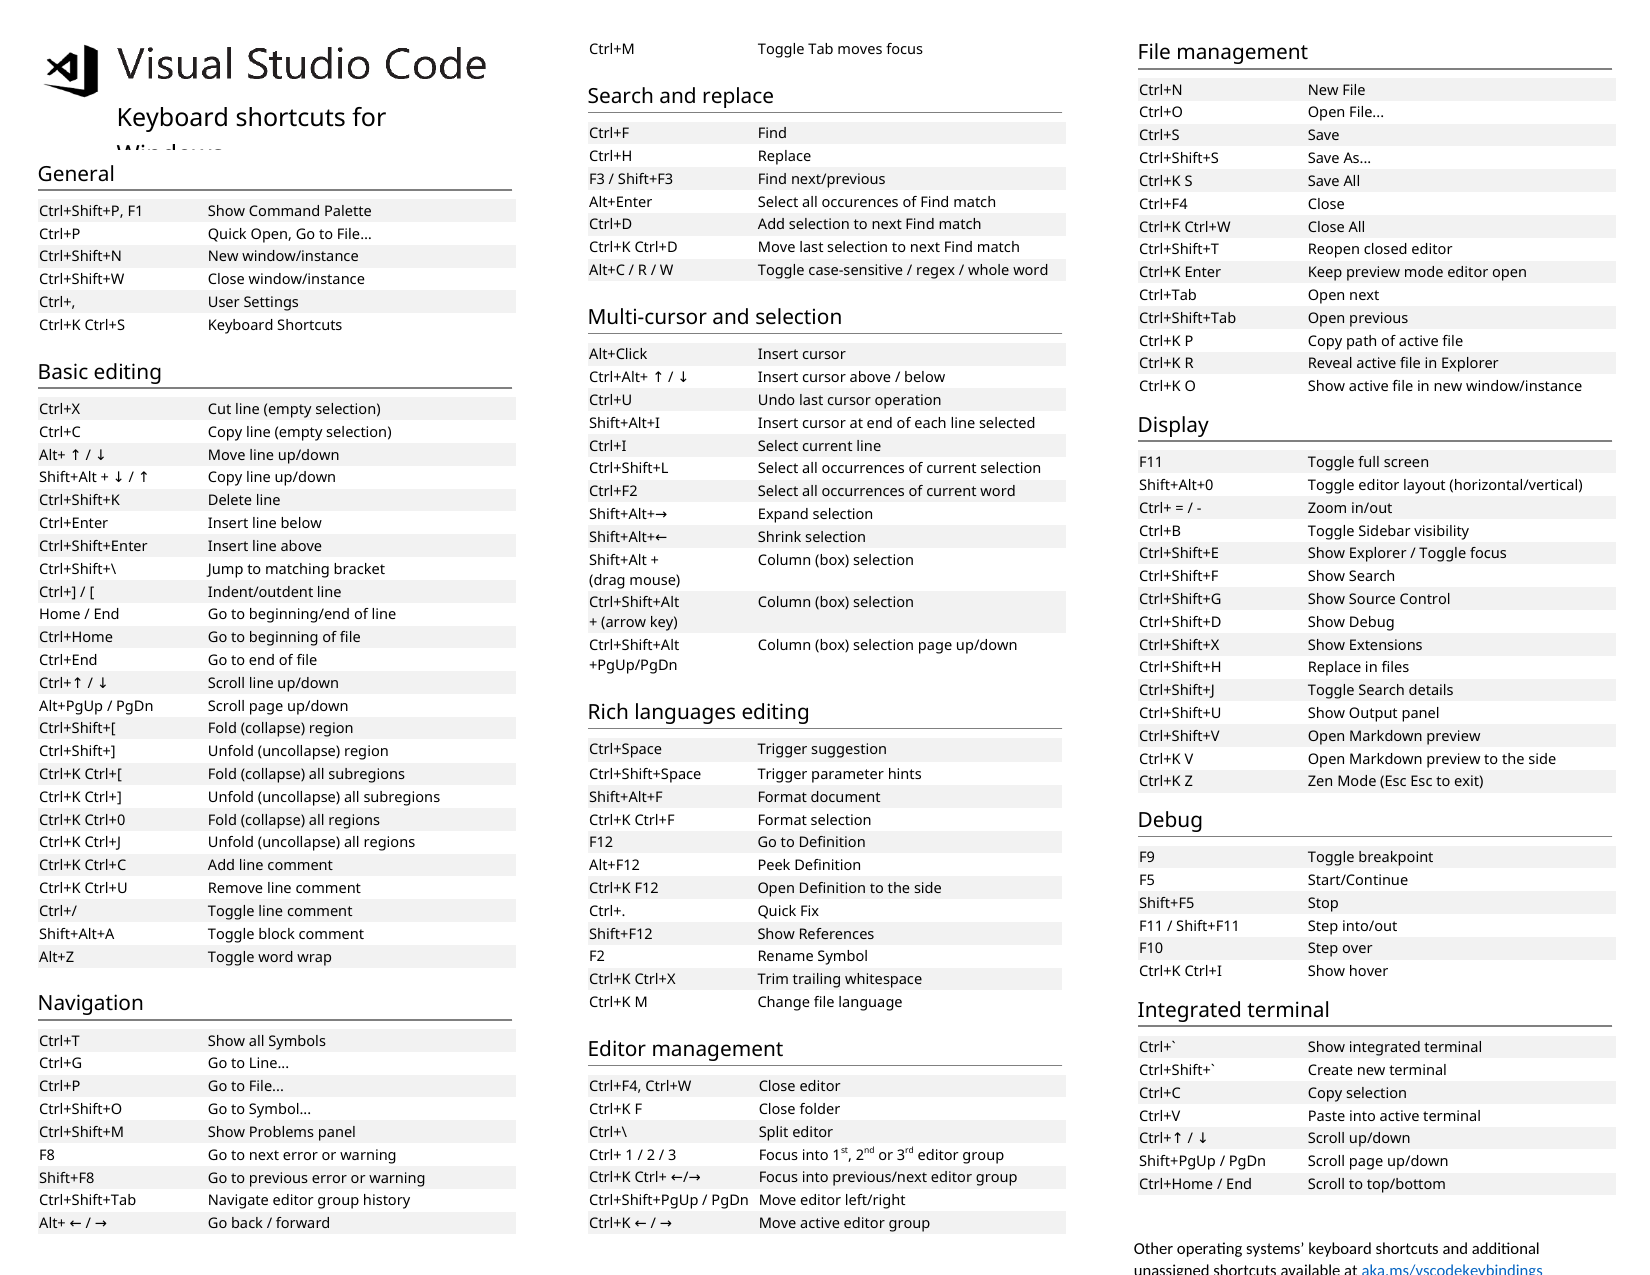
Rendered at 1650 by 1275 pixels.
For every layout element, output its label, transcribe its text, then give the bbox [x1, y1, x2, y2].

subtitle Integrated terminal [1137, 995, 1612, 1027]
table_cell Close All [1306, 215, 1616, 238]
table_header Toggle full screen [1306, 450, 1616, 473]
table_cell Show Problems panel [206, 1120, 516, 1143]
subtitle Editor management [587, 1034, 1062, 1066]
table_header Ctrl+F [588, 122, 756, 144]
table_cell Toggle Sidebar visibility [1306, 519, 1616, 542]
table_cell Expand selection [756, 502, 1066, 525]
table_cell Ctrl+K V [1138, 747, 1306, 770]
table_cell Format selection [756, 808, 1062, 831]
table_cell Go to previous error or warning [206, 1166, 516, 1189]
table_cell Ctrl+Shift+X [1138, 633, 1306, 656]
table_cell Reveal active file in Explorer [1306, 352, 1616, 374]
table_cell Step into/out [1306, 914, 1616, 937]
picture [37, 37, 488, 103]
table_cell Replace [756, 145, 1066, 167]
table_cell Alt+Enter [588, 190, 756, 213]
table_cell Ctrl+K Ctrl+F [588, 808, 756, 831]
table_cell Rename Symbol [756, 945, 1062, 968]
table_cell Scroll to top/bottom [1306, 1173, 1616, 1195]
table_cell Alt+F12 [588, 854, 756, 876]
table_cell Ctrl+K F [588, 1098, 757, 1120]
table_cell Close window/instance [206, 268, 516, 290]
table_cell Insert cursor above / below [756, 366, 1066, 388]
table_cell Open previous [1306, 306, 1616, 329]
table_cell Move line up/down [206, 443, 516, 466]
table_cell Open Markdown preview to the side [1306, 747, 1616, 770]
table_cell Shift+Alt + ↓ / ↑ [38, 466, 206, 489]
table_cell Peek Definition [756, 854, 1062, 876]
table_cell Alt+C / R / W [588, 259, 756, 281]
table_header Cut line (empty selection) [206, 397, 516, 420]
table_cell Ctrl+O [1138, 101, 1306, 124]
table_cell Toggle case-sensitive / regex / whole word [756, 259, 1066, 281]
table_cell Ctrl+] / [ [38, 580, 206, 603]
table_cell Alt+ ↑ / ↓ [38, 443, 206, 466]
table_cell Alt+PgUp / PgDn [38, 694, 206, 717]
table_cell Open File... [1306, 101, 1616, 124]
table_header Ctrl+Space [588, 738, 756, 762]
table_cell Home / End [38, 603, 206, 626]
table_cell Column (box) selection page up/down [756, 634, 1066, 676]
table_cell Ctrl+K Ctrl+0 [38, 808, 206, 831]
table_cell Ctrl+Shift+G [1138, 587, 1306, 610]
table_cell Shift+Alt+I [588, 411, 756, 434]
table_header F11 [1138, 450, 1306, 473]
table_cell Ctrl+F2 [588, 480, 756, 502]
table_cell Ctrl+Shift+[ [38, 717, 206, 739]
table_cell Ctrl+K Ctrl+D [588, 236, 756, 258]
table_cell Save [1306, 124, 1616, 146]
table_cell Keyboard Shortcuts [206, 313, 516, 336]
table_cell Format document [756, 785, 1062, 808]
table_cell Ctrl+Shift+J [1138, 679, 1306, 701]
table_cell Reopen closed editor [1306, 238, 1616, 261]
table_cell Ctrl+K Ctrl+X [588, 968, 756, 990]
table_cell Toggle editor layout (horizontal/vertical) [1306, 473, 1616, 496]
table_cell Ctrl+Shift+K [38, 489, 206, 511]
table_cell Ctrl+Shift+S [1138, 146, 1306, 169]
table_cell Ctrl+Shift+Space [588, 762, 756, 785]
table_cell Ctrl+Shift+Alt + (arrow key) [588, 591, 756, 633]
table_cell Go to beginning/end of line [206, 603, 516, 626]
table_cell Ctrl+Shift+E [1138, 542, 1306, 564]
table_header Ctrl+T [38, 1029, 206, 1052]
table_cell Find next/previous [756, 167, 1066, 190]
table_cell Ctrl+F4 [1138, 192, 1306, 215]
table_cell Ctrl+Shift+M [38, 1120, 206, 1143]
table_header New File [1306, 78, 1616, 101]
table_cell Ctrl+C [38, 420, 206, 443]
table_cell Save All [1306, 169, 1616, 192]
table_cell Ctrl+Shift+Tab [1138, 306, 1306, 329]
subtitle Multi-cursor and selection [587, 302, 1062, 334]
table_cell F11 / Shift+F11 [1138, 914, 1306, 937]
table_cell Ctrl+K ← / → [588, 1211, 757, 1234]
table_cell Paste into active terminal [1306, 1104, 1616, 1127]
table_header F9 [1138, 846, 1306, 868]
table_cell Close [1306, 192, 1616, 215]
table_cell Toggle word wrap [206, 945, 516, 968]
table_header Trigger suggestion [756, 738, 1062, 762]
table_cell Ctrl+Home [38, 626, 206, 648]
table_cell Ctrl+, [38, 290, 206, 313]
table_cell Quick Open, Go to File… [206, 222, 516, 245]
table_cell Ctrl+Shift+U [1138, 701, 1306, 724]
table_cell Ctrl+U [588, 388, 756, 411]
table_cell Ctrl+ = / - [1138, 496, 1306, 519]
table_cell Ctrl+Tab [1138, 283, 1306, 306]
table_cell Replace in files [1306, 656, 1616, 678]
table_cell Ctrl+S [1138, 124, 1306, 146]
table_cell Stop [1306, 891, 1616, 914]
table_cell Ctrl+K Ctrl+J [38, 831, 206, 854]
table_cell Go back / forward [206, 1212, 516, 1234]
table_cell Insert line below [206, 511, 516, 534]
table_cell Ctrl+K Enter [1138, 261, 1306, 283]
table_cell Ctrl+K R [1138, 352, 1306, 374]
table_cell Ctrl+Shift+D [1138, 610, 1306, 633]
table_cell Ctrl+K F12 [588, 876, 756, 899]
subtitle Rich languages editing [587, 697, 1062, 729]
table_cell Show Extensions [1306, 633, 1616, 656]
table_cell Go to File... [206, 1075, 516, 1097]
table_cell Shift+F12 [588, 922, 756, 945]
table_cell Undo last cursor operation [756, 388, 1066, 411]
table_cell Go to Definition [756, 831, 1062, 853]
table_cell Scroll line up/down [206, 671, 516, 694]
table_cell Toggle Search details [1306, 679, 1616, 701]
table_cell Show Output panel [1306, 701, 1616, 724]
table_header Show Command Palette [206, 199, 516, 222]
table_cell Fold (collapse) all regions [206, 808, 516, 831]
table_cell Ctrl+K M [588, 990, 756, 1013]
table_cell Shift+PgUp / PgDn [1138, 1150, 1306, 1172]
table_cell Ctrl+Enter [38, 511, 206, 534]
table_cell Unfold (uncollapse) all subregions [206, 785, 516, 808]
table_cell Ctrl+\ [588, 1120, 757, 1143]
table_cell Zen Mode (Esc Esc to exit) [1306, 770, 1616, 793]
table_cell Scroll page up/down [206, 694, 516, 717]
table_cell Toggle line comment [206, 899, 516, 922]
table_cell Ctrl+K Ctrl+W [1138, 215, 1306, 238]
table_cell Ctrl+P [38, 1075, 206, 1097]
table_cell F2 [588, 945, 756, 968]
table_cell Show Debug [1306, 610, 1616, 633]
table_cell Ctrl+Shift+] [38, 740, 206, 762]
table_cell Ctrl+Shift+` [1138, 1058, 1306, 1081]
table_cell F12 [588, 831, 756, 853]
table_cell Start/Continue [1306, 869, 1616, 891]
table_cell Ctrl+Shift+PgUp / PgDn [588, 1189, 757, 1211]
table_cell Go to Line... [206, 1052, 516, 1075]
table_cell Alt+Z [38, 945, 206, 968]
table_header Toggle breakpoint [1306, 846, 1616, 868]
table_cell Focus into previous/next editor group [757, 1166, 1066, 1189]
table_cell Show Source Control [1306, 587, 1616, 610]
subtitle Display [1137, 410, 1612, 442]
table_cell Copy line (empty selection) [206, 420, 516, 443]
table_cell Ctrl+Home / End [1138, 1173, 1306, 1195]
table_cell Step over [1306, 937, 1616, 960]
table_cell New window/instance [206, 245, 516, 268]
table_cell Unfold (uncollapse) all regions [206, 831, 516, 854]
table_cell Delete line [206, 489, 516, 511]
table_cell Ctrl+K Ctrl+C [38, 854, 206, 876]
table_cell Ctrl+K Ctrl+U [38, 876, 206, 899]
table_cell Ctrl+Shift+H [1138, 656, 1306, 678]
table_cell Ctrl+I [588, 434, 756, 457]
table_cell Ctrl+Shift+T [1138, 238, 1306, 261]
table_cell Move editor left/right [757, 1189, 1066, 1211]
table_cell Open next [1306, 283, 1616, 306]
table_cell Ctrl+C [1138, 1081, 1306, 1104]
table_cell Remove line comment [206, 876, 516, 899]
table_cell Toggle Tab moves focus [756, 38, 1066, 60]
table_cell Unfold (uncollapse) region [206, 740, 516, 762]
table_header Ctrl+` [1138, 1036, 1306, 1058]
table_cell Select current line [756, 434, 1066, 457]
table_header Close editor [757, 1075, 1066, 1097]
table_header Alt+Click [588, 343, 756, 366]
table_cell Ctrl+K Ctrl+] [38, 785, 206, 808]
table_cell Show hover [1306, 960, 1616, 982]
table_cell Column (box) selection [756, 591, 1066, 633]
table_cell Ctrl+B [1138, 519, 1306, 542]
table_cell Ctrl+End [38, 648, 206, 671]
table_header Insert cursor [756, 343, 1066, 366]
table_cell Ctrl+H [588, 145, 756, 167]
table_cell Select all occurrences of current selection [756, 457, 1066, 479]
table_cell Fold (collapse) all subregions [206, 763, 516, 785]
table_cell Show Search [1306, 565, 1616, 587]
table_cell Go to Symbol... [206, 1098, 516, 1120]
table_cell Ctrl+V [1138, 1104, 1306, 1127]
table_cell User Settings [206, 290, 516, 313]
table_cell Copy line up/down [206, 466, 516, 489]
table_cell Ctrl+Shift+L [588, 457, 756, 479]
table_cell Show References [756, 922, 1062, 945]
table_cell Move active editor group [757, 1211, 1066, 1234]
table_cell Copy path of active file [1306, 329, 1616, 352]
table_cell Keep preview mode editor open [1306, 261, 1616, 283]
table_header Ctrl+X [38, 397, 206, 420]
table_cell Shift+Alt+F [588, 785, 756, 808]
table_cell F8 [38, 1143, 206, 1166]
table_cell Move last selection to next Find match [756, 236, 1066, 258]
table_cell Ctrl+P [38, 222, 206, 245]
table_cell Shrink selection [756, 525, 1066, 548]
table_cell Split editor [757, 1120, 1066, 1143]
table_cell Ctrl+↑ / ↓ [38, 671, 206, 694]
table_cell Ctrl+K Ctrl+I [1138, 960, 1306, 982]
table_cell Go to next error or warning [206, 1143, 516, 1166]
table_cell Ctrl+K S [1138, 169, 1306, 192]
table_cell Ctrl+K Z [1138, 770, 1306, 793]
table_cell Ctrl+K P [1138, 329, 1306, 352]
subtitle Search and replace [587, 81, 1062, 113]
table_header Ctrl+N [1138, 78, 1306, 101]
table_cell Select all occurences of Find match [756, 190, 1066, 213]
table_cell Fold (collapse) region [206, 717, 516, 739]
table_cell F10 [1138, 937, 1306, 960]
table_cell Zoom in/out [1306, 496, 1616, 519]
table_cell Shift+Alt+← [588, 525, 756, 548]
table_cell Trigger parameter hints [756, 762, 1062, 785]
table_cell Ctrl+Alt+ ↑ / ↓ [588, 366, 756, 388]
table_cell Ctrl+K O [1138, 375, 1306, 397]
table_cell Copy selection [1306, 1081, 1616, 1104]
table_cell Trim trailing whitespace [756, 968, 1062, 990]
table_cell Ctrl+/ [38, 899, 206, 922]
table_cell Jump to matching bracket [206, 557, 516, 580]
table_cell Navigate editor group history [206, 1189, 516, 1212]
table_cell Select all occurrences of current word [756, 480, 1066, 502]
table_cell Ctrl+K Ctrl+ ←/→ [588, 1166, 757, 1189]
subtitle File management [1137, 37, 1612, 69]
table_cell F5 [1138, 869, 1306, 891]
table_cell Shift+Alt + (drag mouse) [588, 548, 756, 591]
table_cell Ctrl+Shift+\ [38, 557, 206, 580]
table_cell Save As... [1306, 146, 1616, 169]
table_cell Show Explorer / Toggle focus [1306, 542, 1616, 564]
table_cell Scroll up/down [1306, 1127, 1616, 1149]
table_cell Change file language [756, 990, 1062, 1013]
table_header Ctrl+F4, Ctrl+W [588, 1075, 757, 1097]
table_cell Focus into 1st, 2nd or 3rd editor group [757, 1143, 1066, 1166]
subtitle Navigation [37, 988, 512, 1021]
table_cell F3 / Shift+F3 [588, 167, 756, 190]
table_cell Create new terminal [1306, 1058, 1616, 1081]
table_cell Ctrl+Shift+O [38, 1098, 206, 1120]
subtitle General [37, 159, 512, 191]
table_header Find [756, 122, 1066, 144]
table_cell Ctrl+Shift+W [38, 268, 206, 290]
table_cell Shift+F8 [38, 1166, 206, 1189]
table_cell Ctrl+Shift+Alt +PgUp/PgDn [588, 634, 756, 676]
table_cell Ctrl+Shift+F [1138, 565, 1306, 587]
table_cell Close folder [757, 1098, 1066, 1120]
table_cell Ctrl+Shift+Enter [38, 534, 206, 557]
table_cell Shift+Alt+→ [588, 502, 756, 525]
table_cell Go to end of file [206, 648, 516, 671]
table_cell Open Markdown preview [1306, 724, 1616, 747]
table_cell Ctrl+Shift+N [38, 245, 206, 268]
subtitle Debug [1137, 805, 1612, 837]
table_cell Shift+Alt+0 [1138, 473, 1306, 496]
table_cell Show active file in new window/instance [1306, 375, 1616, 397]
table_cell Ctrl+Shift+V [1138, 724, 1306, 747]
table_cell Ctrl+Shift+Tab [38, 1189, 206, 1212]
table_cell Shift+F5 [1138, 891, 1306, 914]
table_cell Ctrl+G [38, 1052, 206, 1075]
table_cell Open Definition to the side [756, 876, 1062, 899]
table_cell Ctrl+D [588, 213, 756, 236]
table_cell Ctrl+K Ctrl+S [38, 313, 206, 336]
table_cell Ctrl+ 1 / 2 / 3 [588, 1143, 757, 1166]
table_cell Go to beginning of file [206, 626, 516, 648]
table_cell Column (box) selection [756, 548, 1066, 591]
table_header Show integrated terminal [1306, 1036, 1616, 1058]
table_cell Indent/outdent line [206, 580, 516, 603]
table_cell Insert line above [206, 534, 516, 557]
table_cell Insert cursor at end of each line selected [756, 411, 1066, 434]
table_cell Ctrl+K Ctrl+[ [38, 763, 206, 785]
table_cell Toggle block comment [206, 922, 516, 945]
table_header Show all Symbols [206, 1029, 516, 1052]
table_cell Ctrl+M [588, 38, 756, 60]
table_cell Alt+ ← / → [38, 1212, 206, 1234]
table_cell Quick Fix [756, 899, 1062, 922]
table_cell Add selection to next Find match [756, 213, 1066, 236]
table_cell Add line comment [206, 854, 516, 876]
table_header Ctrl+Shift+P, F1 [38, 199, 206, 222]
table_cell Shift+Alt+A [38, 922, 206, 945]
table_cell Ctrl+. [588, 899, 756, 922]
table_cell Ctrl+↑ / ↓ [1138, 1127, 1306, 1149]
subtitle Basic editing [37, 357, 512, 389]
table_cell Scroll page up/down [1306, 1150, 1616, 1172]
